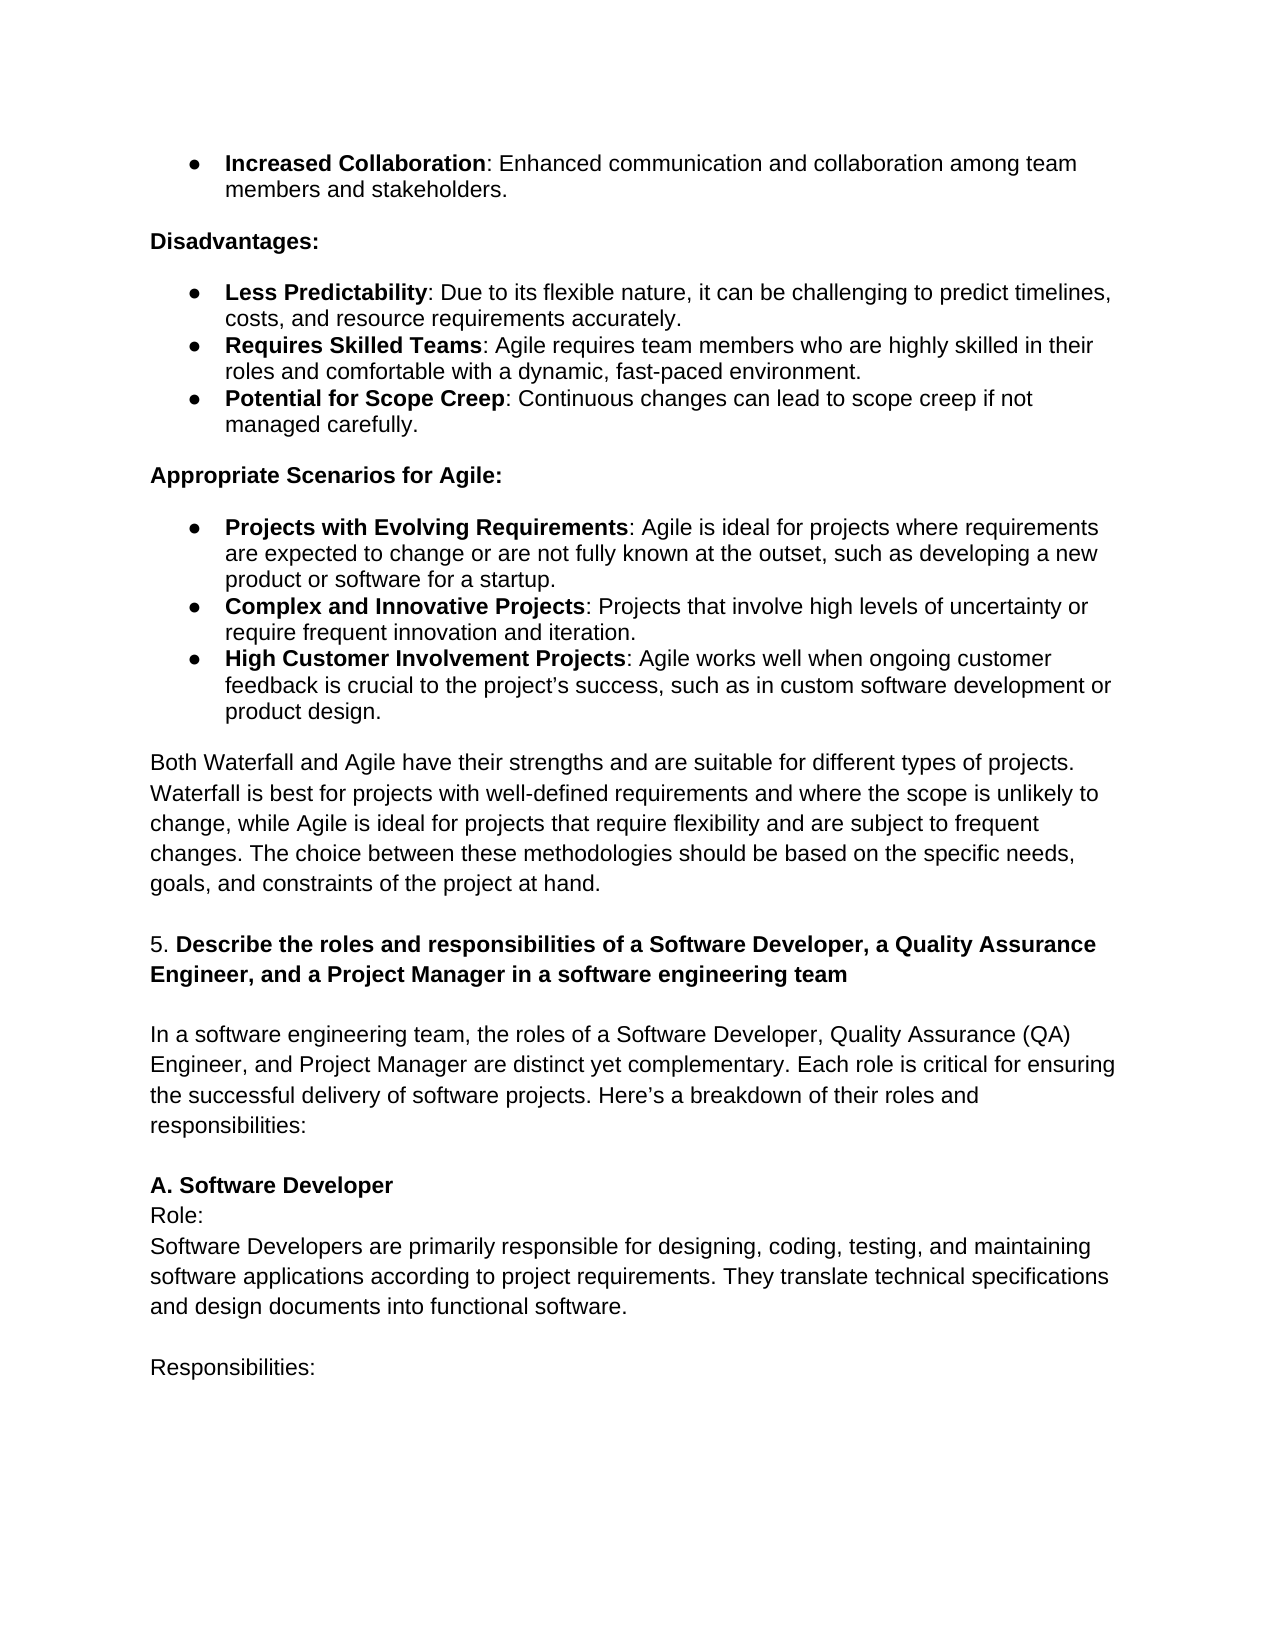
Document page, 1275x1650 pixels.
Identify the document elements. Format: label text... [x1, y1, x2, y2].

text 5. Describe the roles and responsibilities of a Software Developer, a Quality Assurance Engineer, and a Project Manager in a software engineering team [150, 931, 1125, 987]
text Responsibilities: [150, 1353, 1125, 1380]
subtitle Appropriate Scenarios for Agile: [150, 462, 1125, 488]
text A. Software Developer [150, 1172, 1125, 1199]
text Both Waterfall and Agile have their strengths and are suitable for different types of projects. Waterfall is best for projects with well-defined requirements and where the scope is unlikely to change, while Agile is ideal for projects that require flexibility and are subject to frequent changes. The choice between these methodologies should be based on the specific needs, goals, and constraints of the project at hand. [150, 749, 1125, 897]
text Software Developers are primarily responsible for designing, coding, testing, and maintaining software applications according to project requirements. They translate technical specifications and design documents into functional software. [150, 1233, 1125, 1319]
list Complex and Innovative Projects: Projects that involve high levels of uncertainty or require frequent innovation and iteration. [187, 593, 1125, 645]
list Requires Skilled Teams: Agile requires team members who are highly skilled in their roles and comfortable with a dynamic, fast-paced environment. [187, 332, 1125, 384]
subtitle Disadvantages: [150, 228, 1125, 254]
list Increased Collaboration: Enhanced communication and collaboration among team members and stakeholders. [187, 150, 1125, 203]
text Role: [150, 1202, 1125, 1229]
list Less Predictability: Due to its flexible nature, it can be challenging to predict timelines, costs, and resource requirements accurately. [187, 279, 1125, 332]
list High Customer Involvement Projects: Agile works well when ongoing customer feedback is crucial to the project’s success, such as in custom software development or product design. [187, 645, 1125, 724]
list Potential for Scope Creep: Continuous changes can lead to scope creep if not managed carefully. [187, 384, 1125, 437]
list Projects with Evolving Requirements: Agile is ideal for projects where requirements are expected to change or are not fully known at the outset, such as developing a new product or software for a startup. [187, 513, 1125, 593]
text In a software engineering team, the roles of a Software Developer, Quality Assurance (QA) Engineer, and Project Manager are distinct yet complementary. Each role is critical for ensuring the successful delivery of software projects. Here’s a breakdown of their roles and responsibilities: [150, 1021, 1125, 1138]
